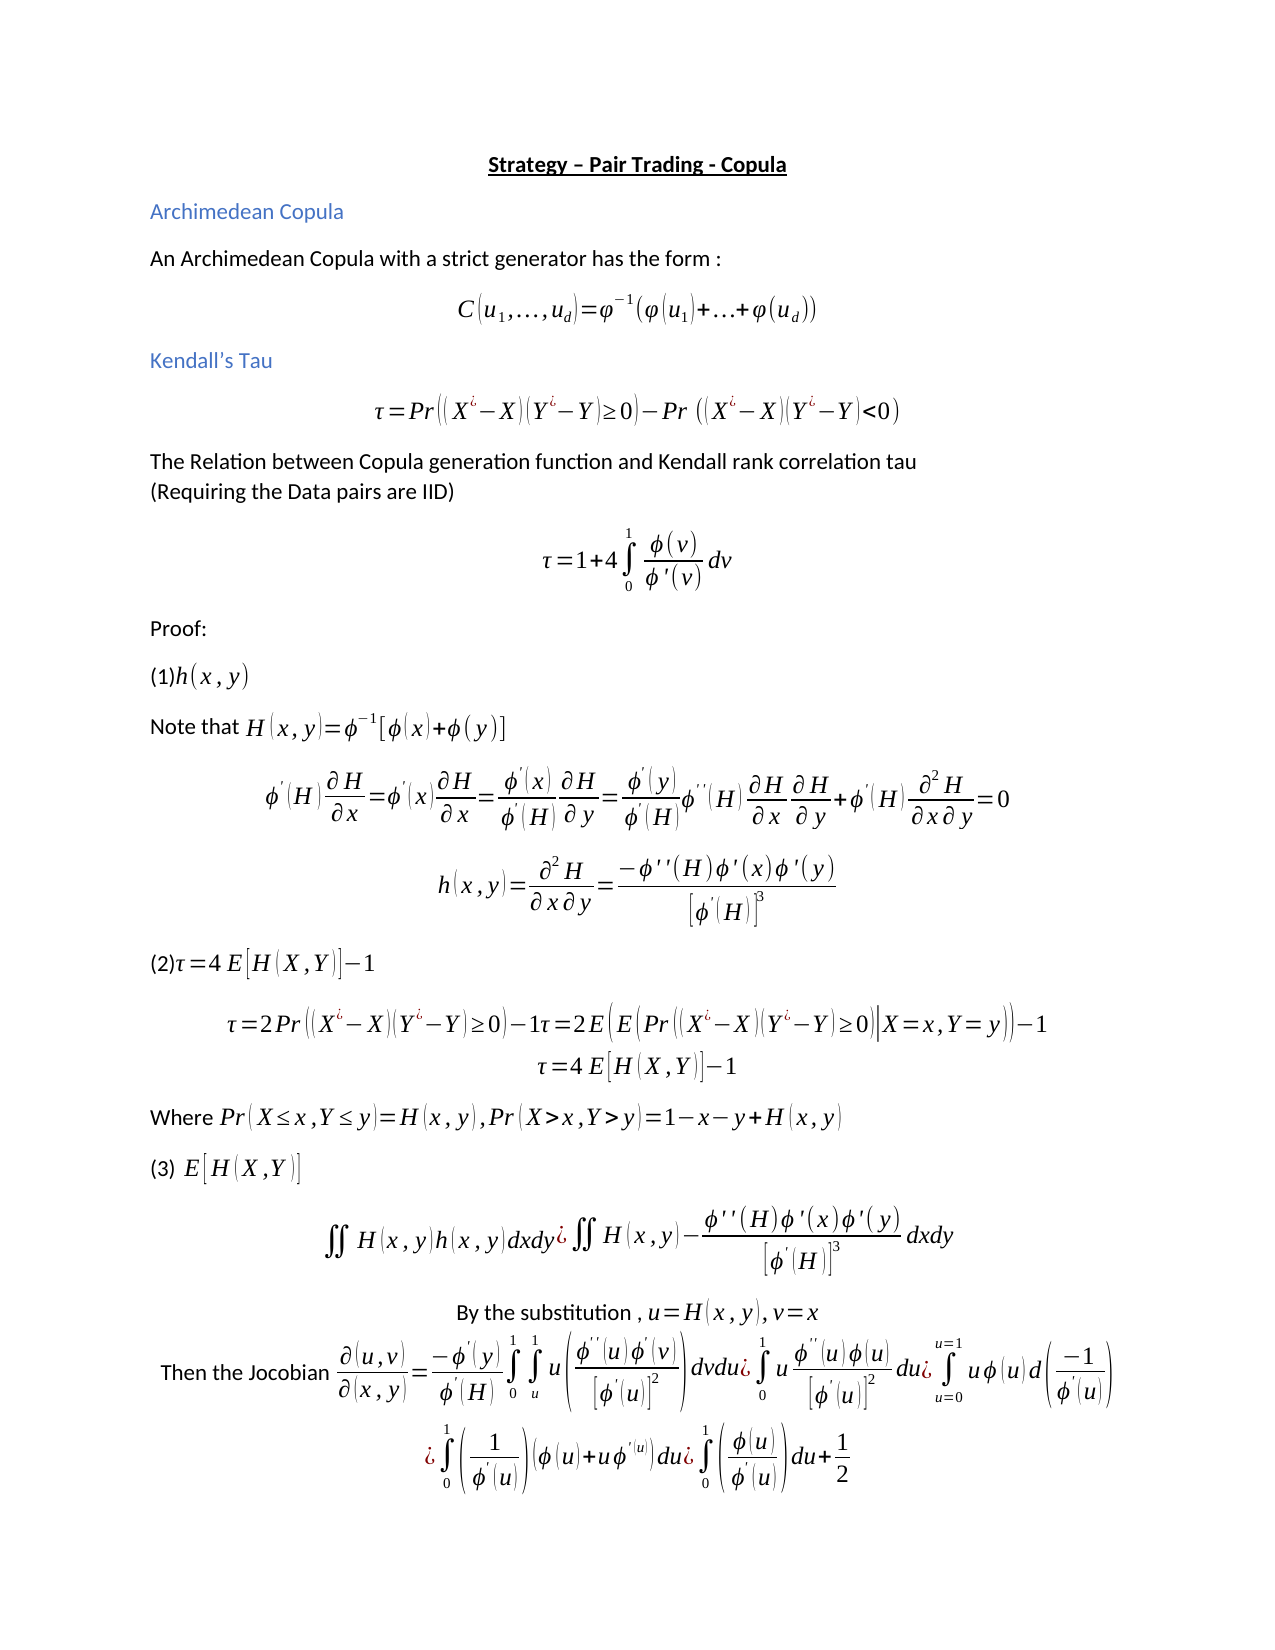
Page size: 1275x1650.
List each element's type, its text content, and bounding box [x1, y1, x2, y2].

text Archimedean Copula [150, 197, 1125, 225]
text (3) [150, 1152, 1125, 1185]
text The Relation between Copula generation function and Kendall rank correlation tau (Requiring the Data pairs are IID) [150, 447, 1125, 506]
text (1) [150, 661, 1125, 691]
text An Archimedean Copula with a strict generator has the form : [150, 244, 1125, 272]
text Strategy – Pair Trading - Copula [150, 150, 1125, 178]
text Where [150, 1102, 1125, 1133]
text Kendall’s Tau [150, 346, 1125, 374]
text (2) [150, 947, 1125, 981]
text By the substitution , Then the Jocobian [150, 1297, 1125, 1500]
text Note that [150, 710, 1125, 743]
text Proof: [150, 614, 1125, 642]
